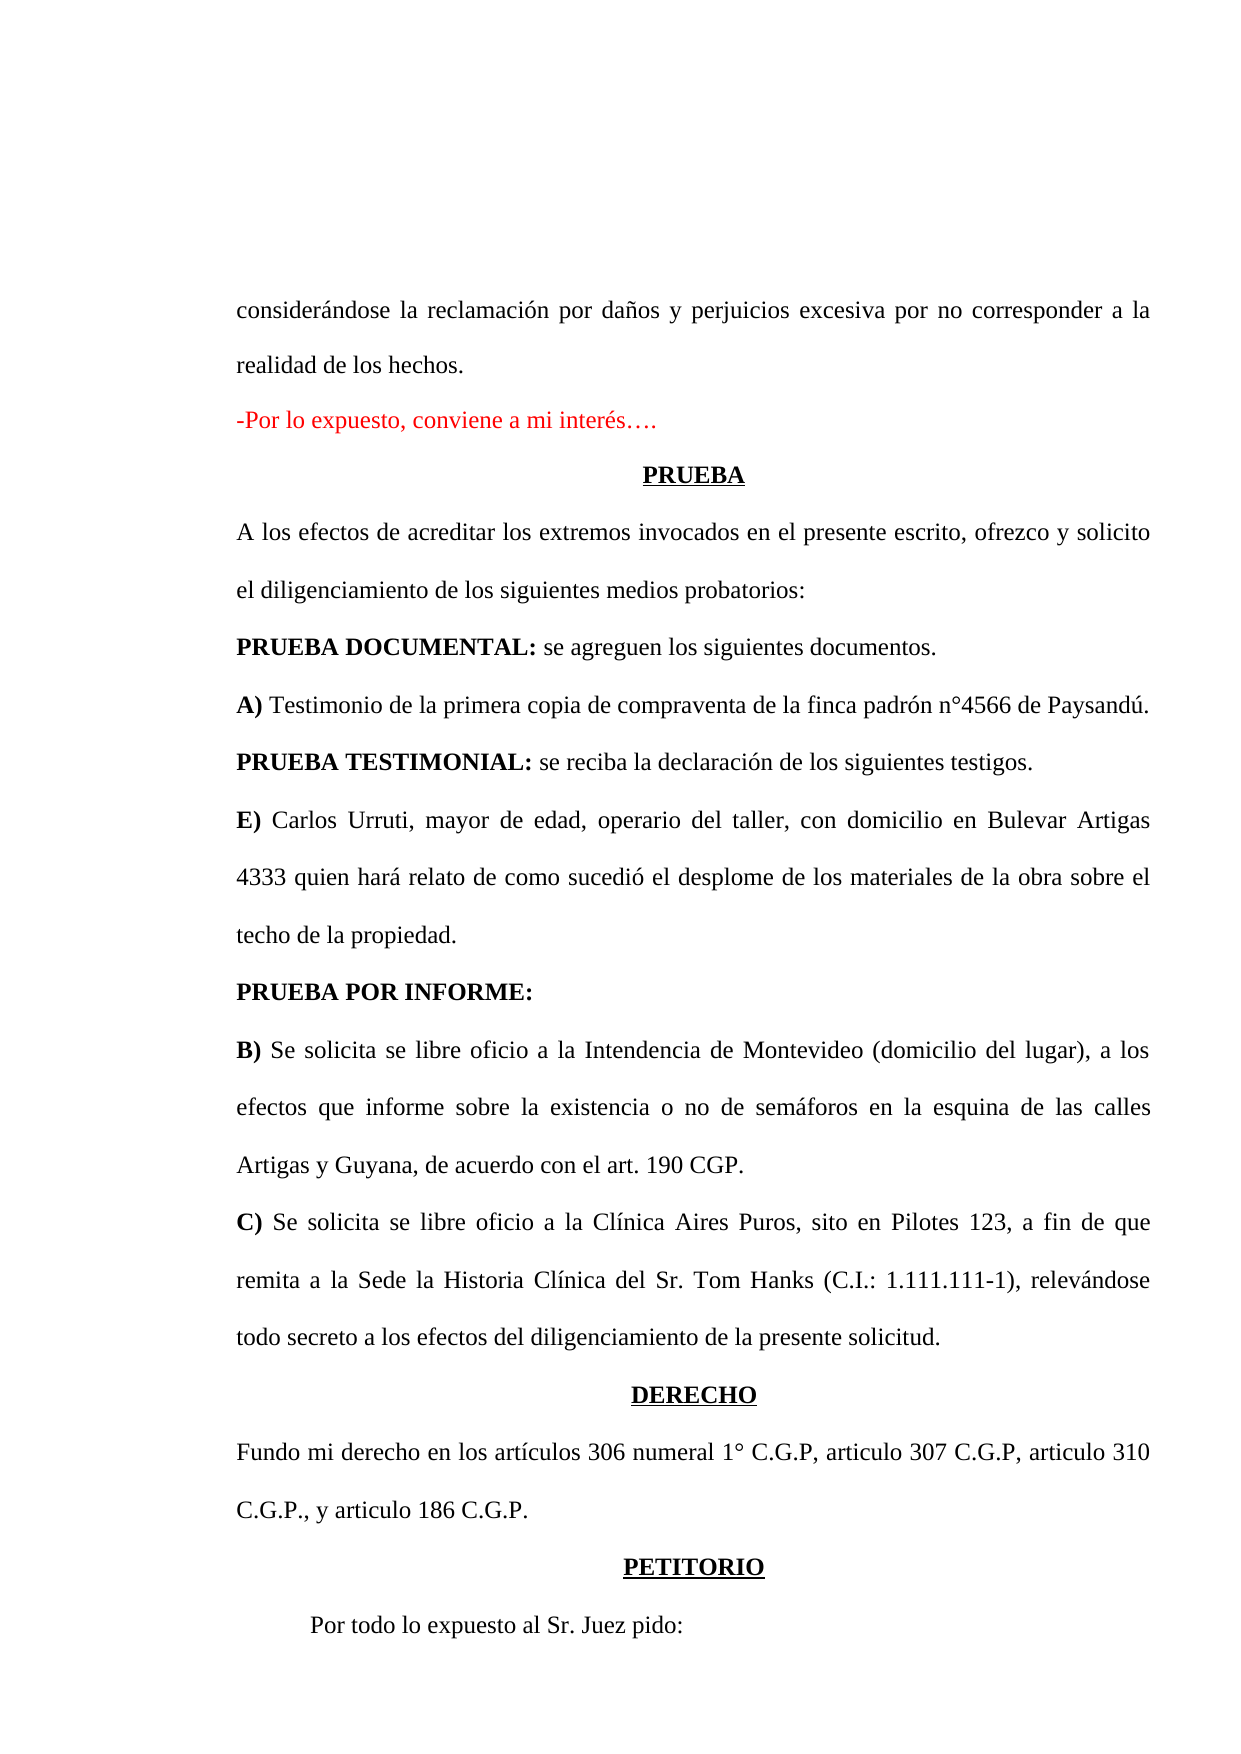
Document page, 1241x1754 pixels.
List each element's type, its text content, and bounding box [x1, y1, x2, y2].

text PETITORIO [236, 1552, 1152, 1581]
text B) Se solicita se libre oficio a la Intendencia de Montevideo (domicilio del lugar), a los efectos que informe sobre la existencia o no de semáforos en la esquina de las calles Artigas y Guyana, de acuerdo con el art. 190 CGP. [236, 1035, 1152, 1179]
text E) Carlos Urruti, mayor de edad, operario del taller, con domicilio en Bulevar Artigas 4333 quien hará relato de como sucedió el desplome de los materiales de la obra sobre el techo de la propiedad. [236, 805, 1152, 949]
text Por todo lo expuesto al Sr. Juez pido: [236, 1610, 1152, 1639]
text A los efectos de acreditar los extremos invocados en el presente escrito, ofrezco y solicito el diligenciamiento de los siguientes medios probatorios: [236, 517, 1152, 604]
text PRUEBA [236, 460, 1152, 489]
text -Por lo expuesto, conviene a mi interés…. [236, 405, 1152, 434]
text Fundo mi derecho en los artículos 306 numeral 1° C.G.P, articulo .G.P, articulo .G.P., y articulo .G.P. [236, 1437, 1152, 1524]
text PRUEBA TESTIMONIAL: se reciba la declaración de los siguientes testigos. [236, 747, 1152, 776]
text PRUEBA DOCUMENTAL: se agreguen los siguientes documentos. [236, 632, 1152, 661]
text A) Testimonio de la primera copia de compraventa de la finca padrón n°4566 de Paysandú. [236, 690, 1152, 719]
text DERECHO [236, 1380, 1152, 1409]
text C) Se solicita se libre oficio a la Clínica Aires Puros, sito en Pilotes 123, a fin de que remita a la Sede la Historia Clínica del Sr. Tom Hanks (C.I.: 1.111.111-1), relevándose todo secreto a los efectos del diligenciamiento de la presente solicitud. [236, 1207, 1152, 1351]
text PRUEBA POR INFORME: [236, 977, 1152, 1006]
